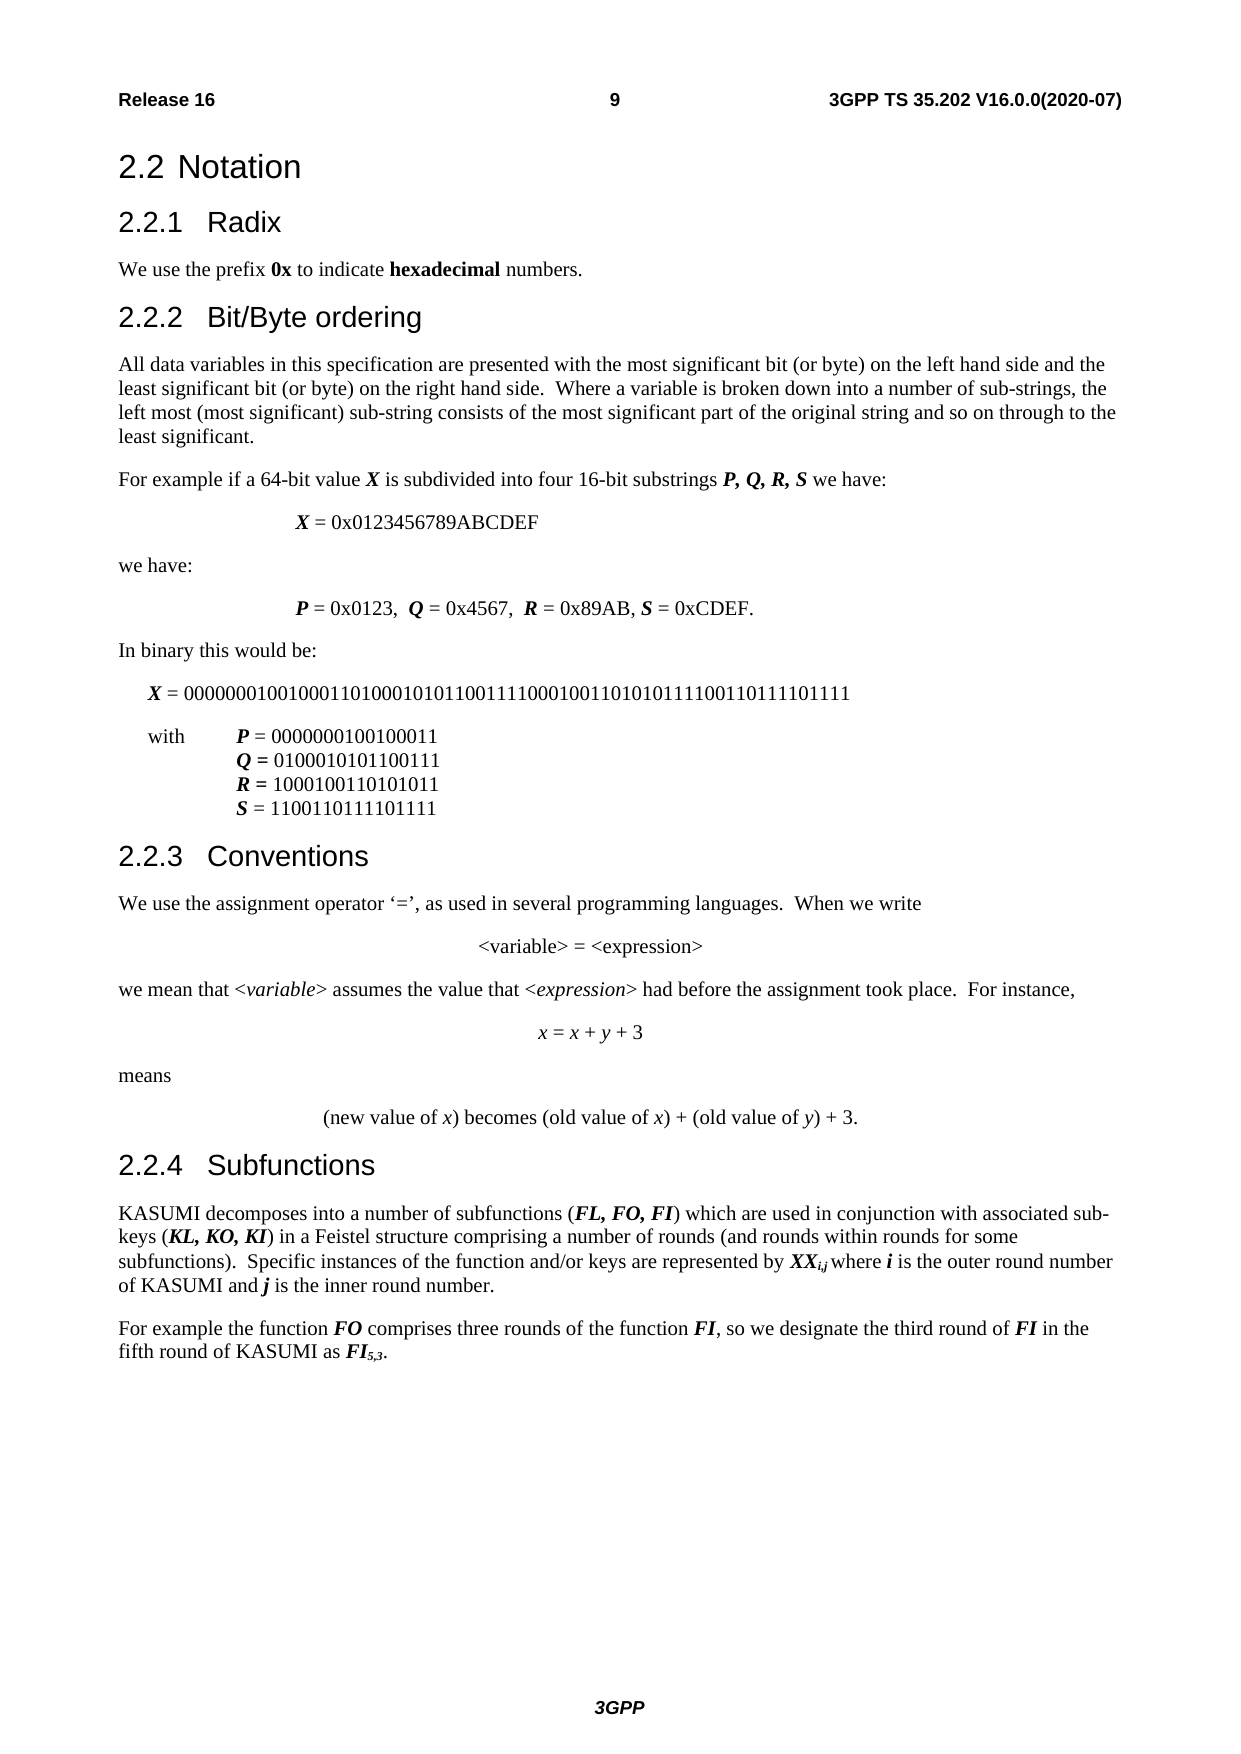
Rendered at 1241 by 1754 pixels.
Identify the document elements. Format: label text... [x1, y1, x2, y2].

text All data variables in this specification are presented with the most significant bit (or byte) on the left hand side and the least significant bit (or byte) on the right hand side. Where a variable is broken down into a number of sub-strings, the left most (most significant) sub-string consists of the most significant part of the original string and so on through to the least significant. [118, 352, 1122, 448]
text (new value of x) becomes (old value of x) + (old value of y) + 3. [118, 1105, 1122, 1129]
text we have: [118, 553, 1122, 577]
text In binary this would be: [118, 638, 1122, 662]
subtitle 2.2 Notation [118, 147, 1122, 186]
text means [118, 1062, 1122, 1087]
text KASUMI decomposes into a number of subfunctions (FL, FO, FI) which are used in conjunction with associated sub-keys (KL, KO, KI) in a Feistel structure comprising a number of rounds (and rounds within rounds for some subfunctions). Specific instances of the function and/or keys are represented by XXi,j where i is the outer round number of KASUMI and j is the inner round number. [118, 1200, 1122, 1297]
subtitle 2.2.2 Bit/Byte ordering [118, 300, 1122, 333]
text x = x + y + 3 [118, 1020, 1122, 1044]
text with P = 0000000100100011 Q = 0100010101100111 R = 1000100110101011 S = 1100110111101111 [148, 724, 1122, 820]
text For example the function FO comprises three rounds of the function FI, so we designate the third round of FI in the fifth round of KASUMI as FI5,3. [118, 1315, 1122, 1363]
text For example if a 64-bit value X is subdivided into four 16-bit substrings P, Q, R, S we have: [118, 467, 1122, 491]
subtitle 2.2.1 Radix [118, 205, 1122, 238]
text We use the prefix 0x to indicate hexadecimal numbers. [118, 257, 1122, 281]
text X = 0000000100100011010001010110011110001001101010111100110111101111 [148, 681, 1122, 705]
subtitle 2.2.3 Conventions [118, 839, 1122, 872]
text <variable> = <expression> [118, 934, 1122, 958]
text X = 0x0123456789ABCDEF [148, 510, 1122, 534]
subtitle 2.2.4 Subfunctions [118, 1148, 1122, 1182]
text P = 0x0123, Q = 0x4567, R = 0x89AB, S = 0xCDEF. [148, 596, 1122, 619]
text We use the assignment operator ‘=’, as used in several programming languages. When we write [118, 891, 1122, 915]
text we mean that <variable> assumes the value that <expression> had before the assignment took place. For instance, [118, 977, 1122, 1001]
